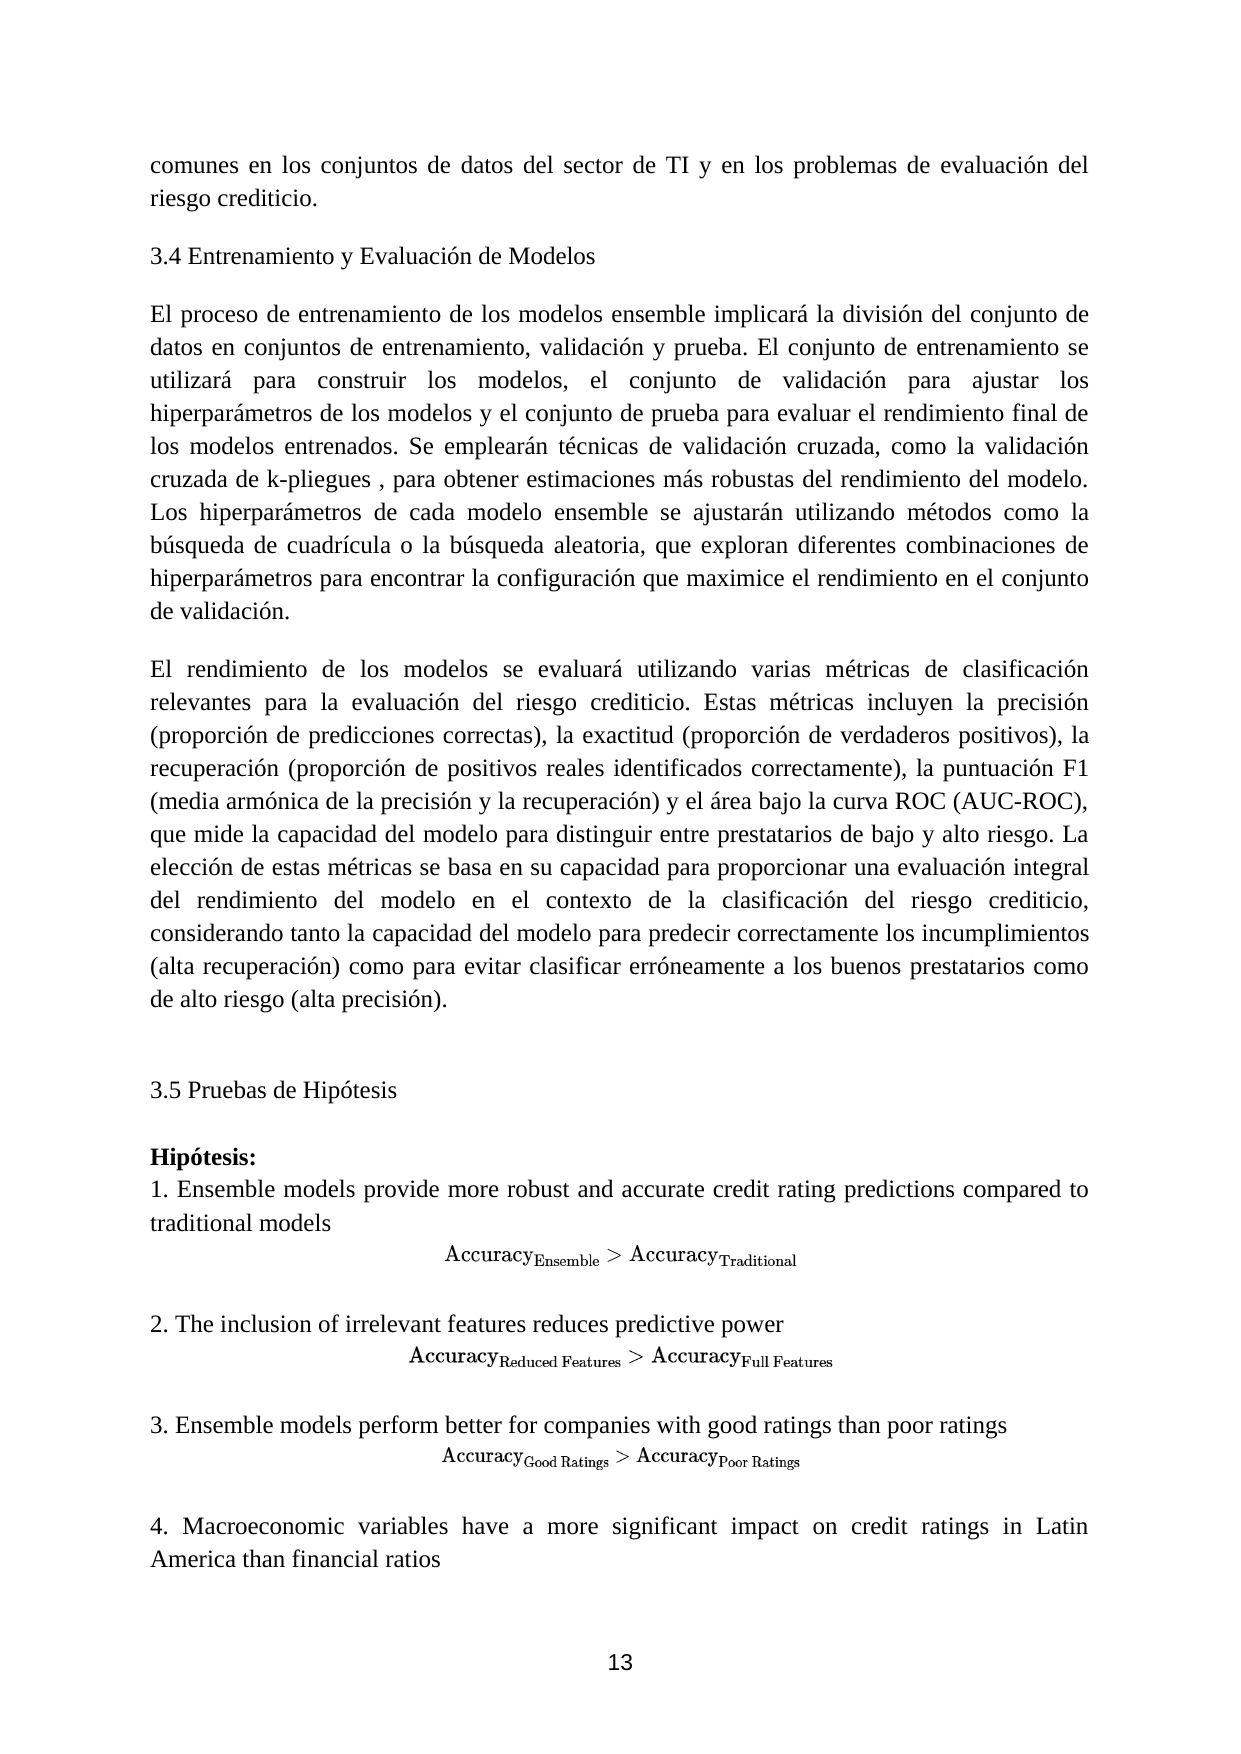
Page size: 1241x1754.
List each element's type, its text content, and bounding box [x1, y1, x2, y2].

text 1. Ensemble models provide more robust and accurate credit rating predictions compared to traditional models [150, 1174, 1090, 1236]
text 4. Macroeconomic variables have a more significant impact on credit ratings in Latin America than financial ratios [150, 1511, 1090, 1573]
text 2. The inclusion of irrelevant features reduces predictive power [150, 1309, 1090, 1337]
text 3. Ensemble models perform better for companies with good ratings than poor ratings [150, 1410, 1090, 1439]
picture [406, 1341, 834, 1373]
text El proceso de entrenamiento de los modelos ensemble implicará la división del conjunto de datos en conjuntos de entrenamiento, validación y prueba. El conjunto de entrenamiento se utilizará para construir los modelos, el conjunto de validación para ajustar los hiperparámetros de los modelos y el conjunto de prueba para evaluar el rendimiento final de los modelos entrenados. Se emplearán técnicas de validación cruzada, como la validación cruzada de k-pliegues , para obtener estimaciones más robustas del rendimiento del modelo. Los hiperparámetros de cada modelo ensemble se ajustarán utilizando métodos como la búsqueda de cuadrícula o la búsqueda aleatoria, que exploran diferentes combinaciones de hiperparámetros para encontrar la configuración que maximice el rendimiento en el conjunto de validación. [150, 299, 1090, 625]
text Hipótesis: [150, 1142, 1090, 1170]
text 3.4 Entrenamiento y Evaluación de Modelos [150, 241, 1090, 270]
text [150, 150, 1090, 212]
picture [442, 1240, 798, 1272]
picture [439, 1442, 801, 1475]
text 3.5 Pruebas de Hipótesis [150, 1076, 1090, 1104]
text El rendimiento de los modelos se evaluará utilizando varias métricas de clasificación relevantes para la evaluación del riesgo crediticio. Estas métricas incluyen la precisión (proporción de predicciones correctas), la exactitud (proporción de verdaderos positivos), la recuperación (proporción de positivos reales identificados correctamente), la puntuación F1 (media armónica de la precisión y la recuperación) y el área bajo la curva ROC (AUC-ROC), que mide la capacidad del modelo para distinguir entre prestatarios de bajo y alto riesgo. La elección de estas métricas se basa en su capacidad para proporcionar una evaluación integral del rendimiento del modelo en el contexto de la clasificación del riesgo crediticio, considerando tanto la capacidad del modelo para predecir correctamente los incumplimientos (alta recuperación) como para evitar clasificar erróneamente a los buenos prestatarios como de alto riesgo (alta precisión). [150, 654, 1090, 1013]
